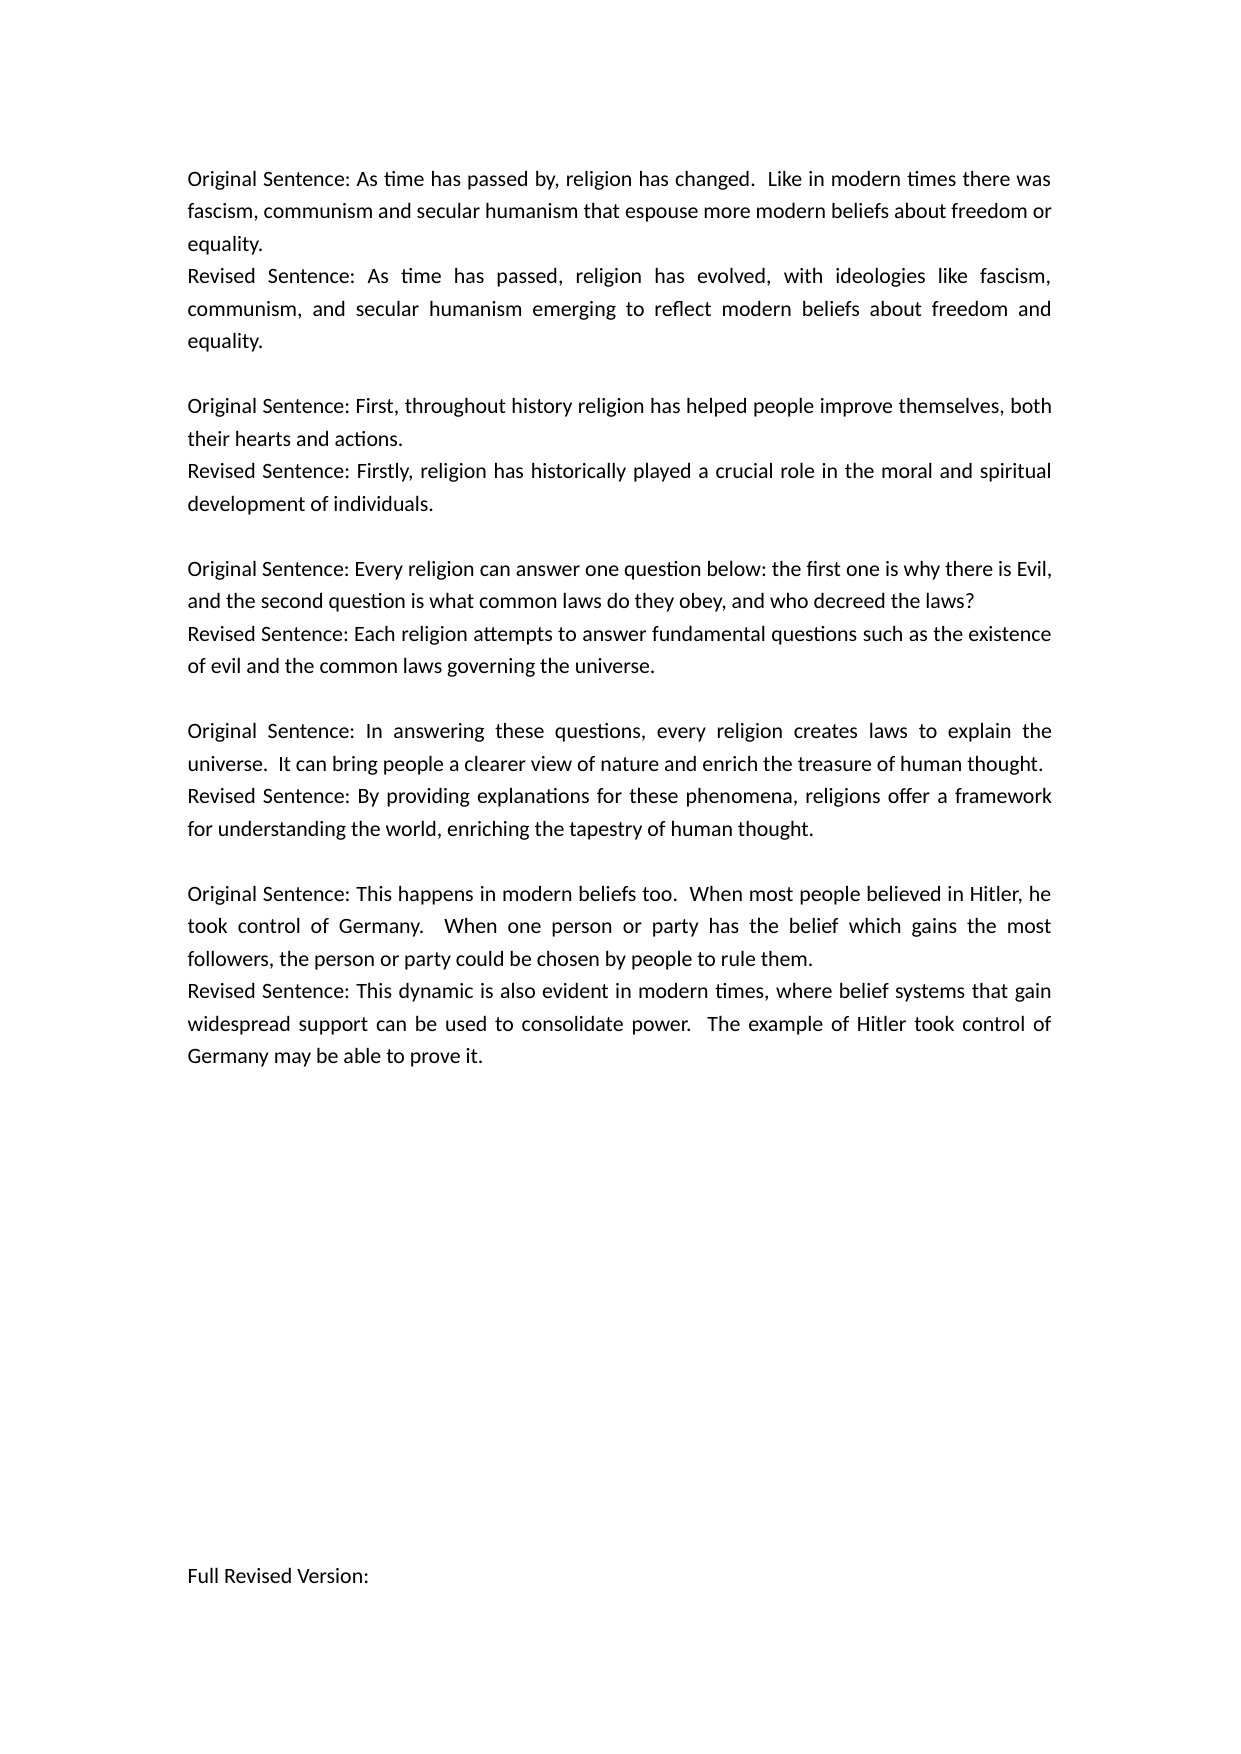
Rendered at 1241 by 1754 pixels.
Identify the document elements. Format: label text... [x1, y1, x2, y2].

text Original Sentence: This happens in modern beliefs too. When most people believed in Hitler, he took control of Germany. When one person or party has the belief which gains the most followers, the person or party could be chosen by people to rule them. [187, 877, 1053, 974]
text Original Sentence: First, throughout history religion has helped people improve themselves, both their hearts and actions. [187, 389, 1053, 454]
text Revised Sentence: By providing explanations for these phenomena, religions offer a framework for understanding the world, enriching the tapestry of human thought. [187, 779, 1053, 844]
text Original Sentence: As time has passed by, religion has changed. Like in modern times there was fascism, communism and secular humanism that espouse more modern beliefs about freedom or equality. [187, 162, 1053, 259]
text Revised Sentence: Firstly, religion has historically played a crucial role in the moral and spiritual development of individuals. [187, 454, 1053, 519]
text Original Sentence: Every religion can answer one question below: the first one is why there is Evil, and the second question is what common laws do they obey, and who decreed the laws? [187, 552, 1053, 617]
text Original Sentence: In answering these questions, every religion creates laws to explain the universe. It can bring people a clearer view of nature and enrich the treasure of human thought. [187, 714, 1053, 779]
text Full Revised Version: [187, 1559, 1053, 1592]
text Revised Sentence: As time has passed, religion has evolved, with ideologies like fascism, communism, and secular humanism emerging to reflect modern beliefs about freedom and equality. [187, 259, 1053, 357]
text Revised Sentence: This dynamic is also evident in modern times, where belief systems that gain widespread support can be used to consolidate power. The example of Hitler took control of Germany may be able to prove it. [187, 974, 1053, 1072]
text Revised Sentence: Each religion attempts to answer fundamental questions such as the existence of evil and the common laws governing the universe. [187, 617, 1053, 682]
